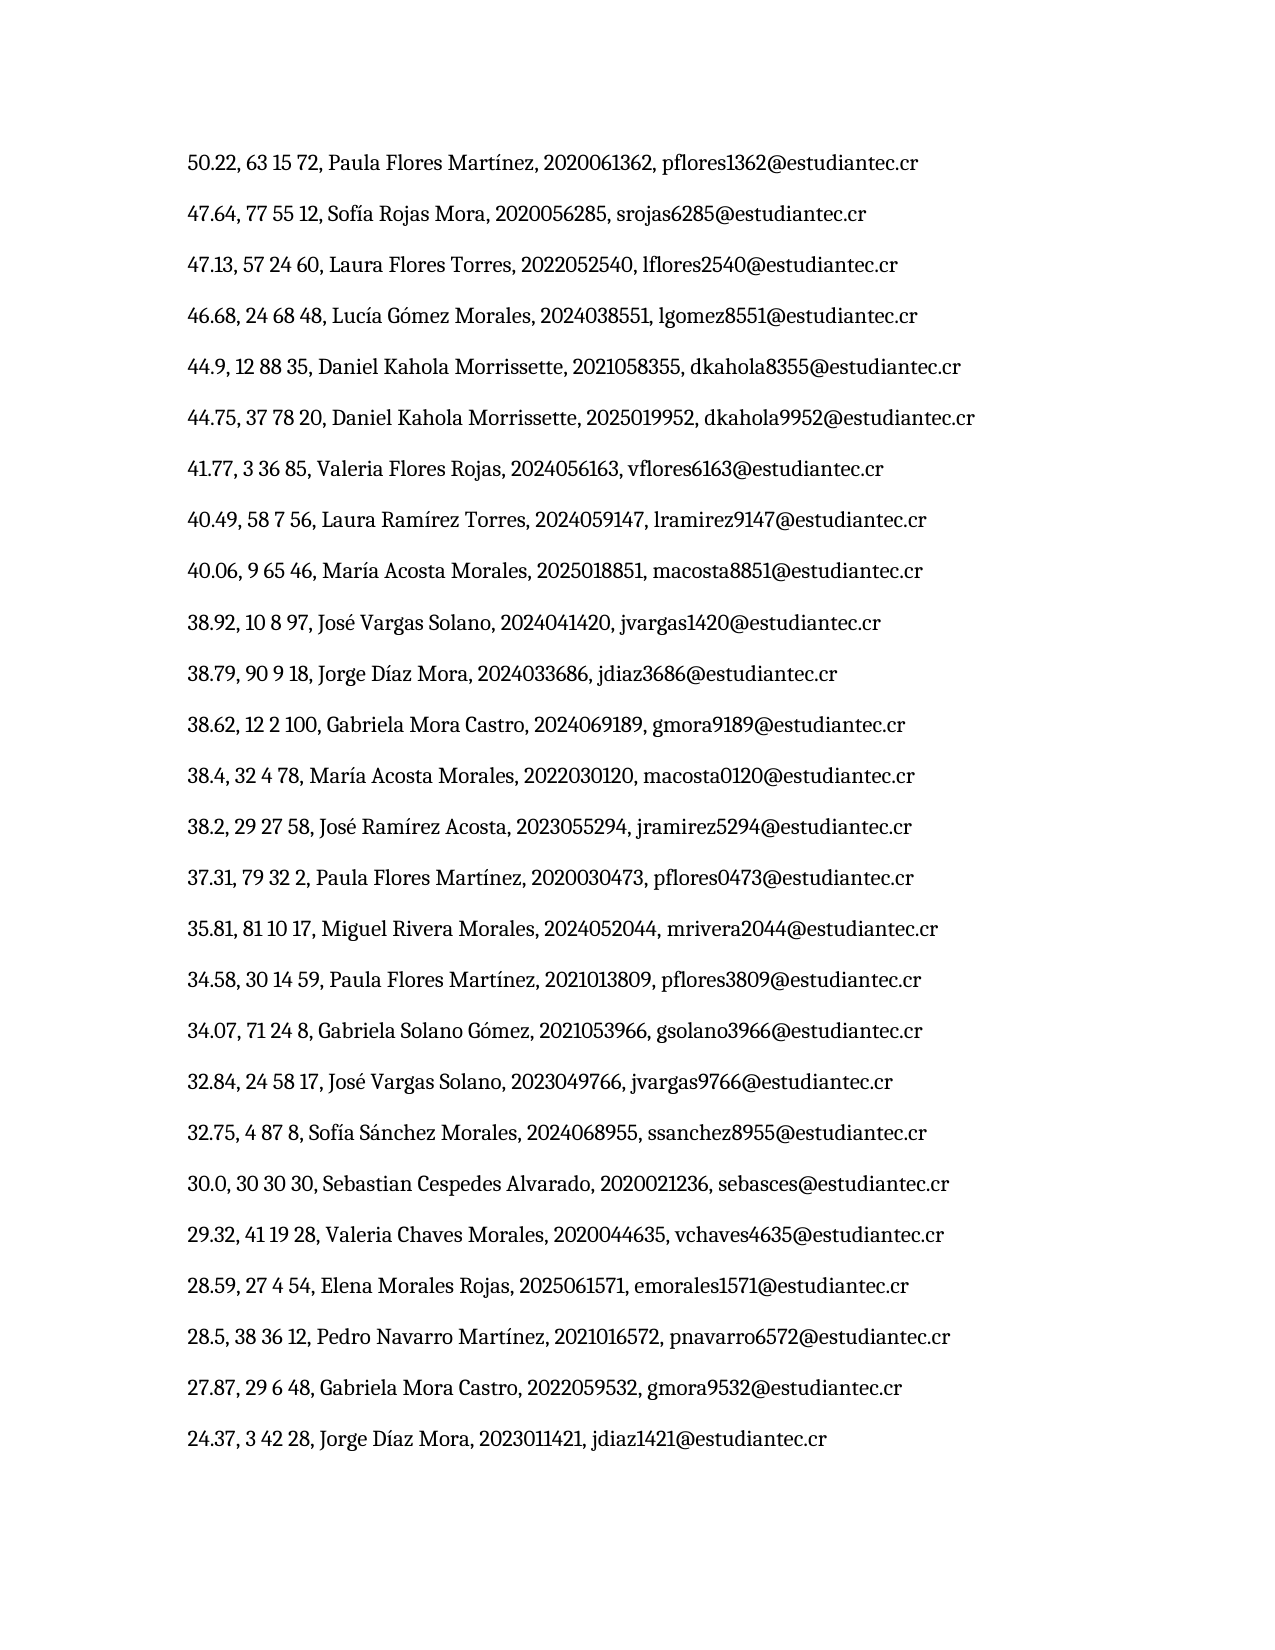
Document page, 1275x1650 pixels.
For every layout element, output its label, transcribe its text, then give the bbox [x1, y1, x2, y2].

text 35.81, 81 10 17, Miguel Rivera Morales, 2024052044, mrivera2044@estudiantec.cr [187, 916, 1087, 942]
text 44.75, 37 78 20, Daniel Kahola Morrissette, 2025019952, dkahola9952@estudiantec.cr [187, 405, 1087, 432]
text 27.87, 29 6 48, Gabriela Mora Castro, 2022059532, gmora9532@estudiantec.cr [187, 1375, 1087, 1401]
text 32.75, 4 87 8, Sofía Sánchez Morales, 2024068955, ssanchez8955@estudiantec.cr [187, 1120, 1087, 1146]
text 47.64, 77 55 12, Sofía Rojas Mora, 2020056285, srojas6285@estudiantec.cr [187, 201, 1087, 227]
text 24.37, 3 42 28, Jorge Díaz Mora, 2023011421, jdiaz1421@estudiantec.cr [187, 1426, 1087, 1452]
text 50.22, 63 15 72, Paula Flores Martínez, 2020061362, pflores1362@estudiantec.cr [187, 150, 1087, 176]
text 30.0, 30 30 30, Sebastian Cespedes Alvarado, 2020021236, sebasces@estudiantec.cr [187, 1171, 1087, 1197]
text 40.06, 9 65 46, María Acosta Morales, 2025018851, macosta8851@estudiantec.cr [187, 558, 1087, 585]
text 38.92, 10 8 97, José Vargas Solano, 2024041420, jvargas1420@estudiantec.cr [187, 609, 1087, 636]
text 44.9, 12 88 35, Daniel Kahola Morrissette, 2021058355, dkahola8355@estudiantec.cr [187, 354, 1087, 381]
text 38.62, 12 2 100, Gabriela Mora Castro, 2024069189, gmora9189@estudiantec.cr [187, 711, 1087, 738]
text 38.79, 90 9 18, Jorge Díaz Mora, 2024033686, jdiaz3686@estudiantec.cr [187, 660, 1087, 687]
text 38.2, 29 27 58, José Ramírez Acosta, 2023055294, jramirez5294@estudiantec.cr [187, 813, 1087, 840]
text 46.68, 24 68 48, Lucía Gómez Morales, 2024038551, lgomez8551@estudiantec.cr [187, 303, 1087, 329]
text 32.84, 24 58 17, José Vargas Solano, 2023049766, jvargas9766@estudiantec.cr [187, 1069, 1087, 1095]
text 34.58, 30 14 59, Paula Flores Martínez, 2021013809, pflores3809@estudiantec.cr [187, 967, 1087, 993]
text 40.49, 58 7 56, Laura Ramírez Torres, 2024059147, lramirez9147@estudiantec.cr [187, 507, 1087, 534]
text 47.13, 57 24 60, Laura Flores Torres, 2022052540, lflores2540@estudiantec.cr [187, 252, 1087, 278]
text 41.77, 3 36 85, Valeria Flores Rojas, 2024056163, vflores6163@estudiantec.cr [187, 456, 1087, 483]
text 37.31, 79 32 2, Paula Flores Martínez, 2020030473, pflores0473@estudiantec.cr [187, 864, 1087, 891]
text 38.4, 32 4 78, María Acosta Morales, 2022030120, macosta0120@estudiantec.cr [187, 762, 1087, 789]
text 34.07, 71 24 8, Gabriela Solano Gómez, 2021053966, gsolano3966@estudiantec.cr [187, 1018, 1087, 1044]
text 28.5, 38 36 12, Pedro Navarro Martínez, 2021016572, pnavarro6572@estudiantec.cr [187, 1324, 1087, 1350]
text 28.59, 27 4 54, Elena Morales Rojas, 2025061571, emorales1571@estudiantec.cr [187, 1273, 1087, 1299]
text 29.32, 41 19 28, Valeria Chaves Morales, 2020044635, vchaves4635@estudiantec.cr [187, 1222, 1087, 1248]
